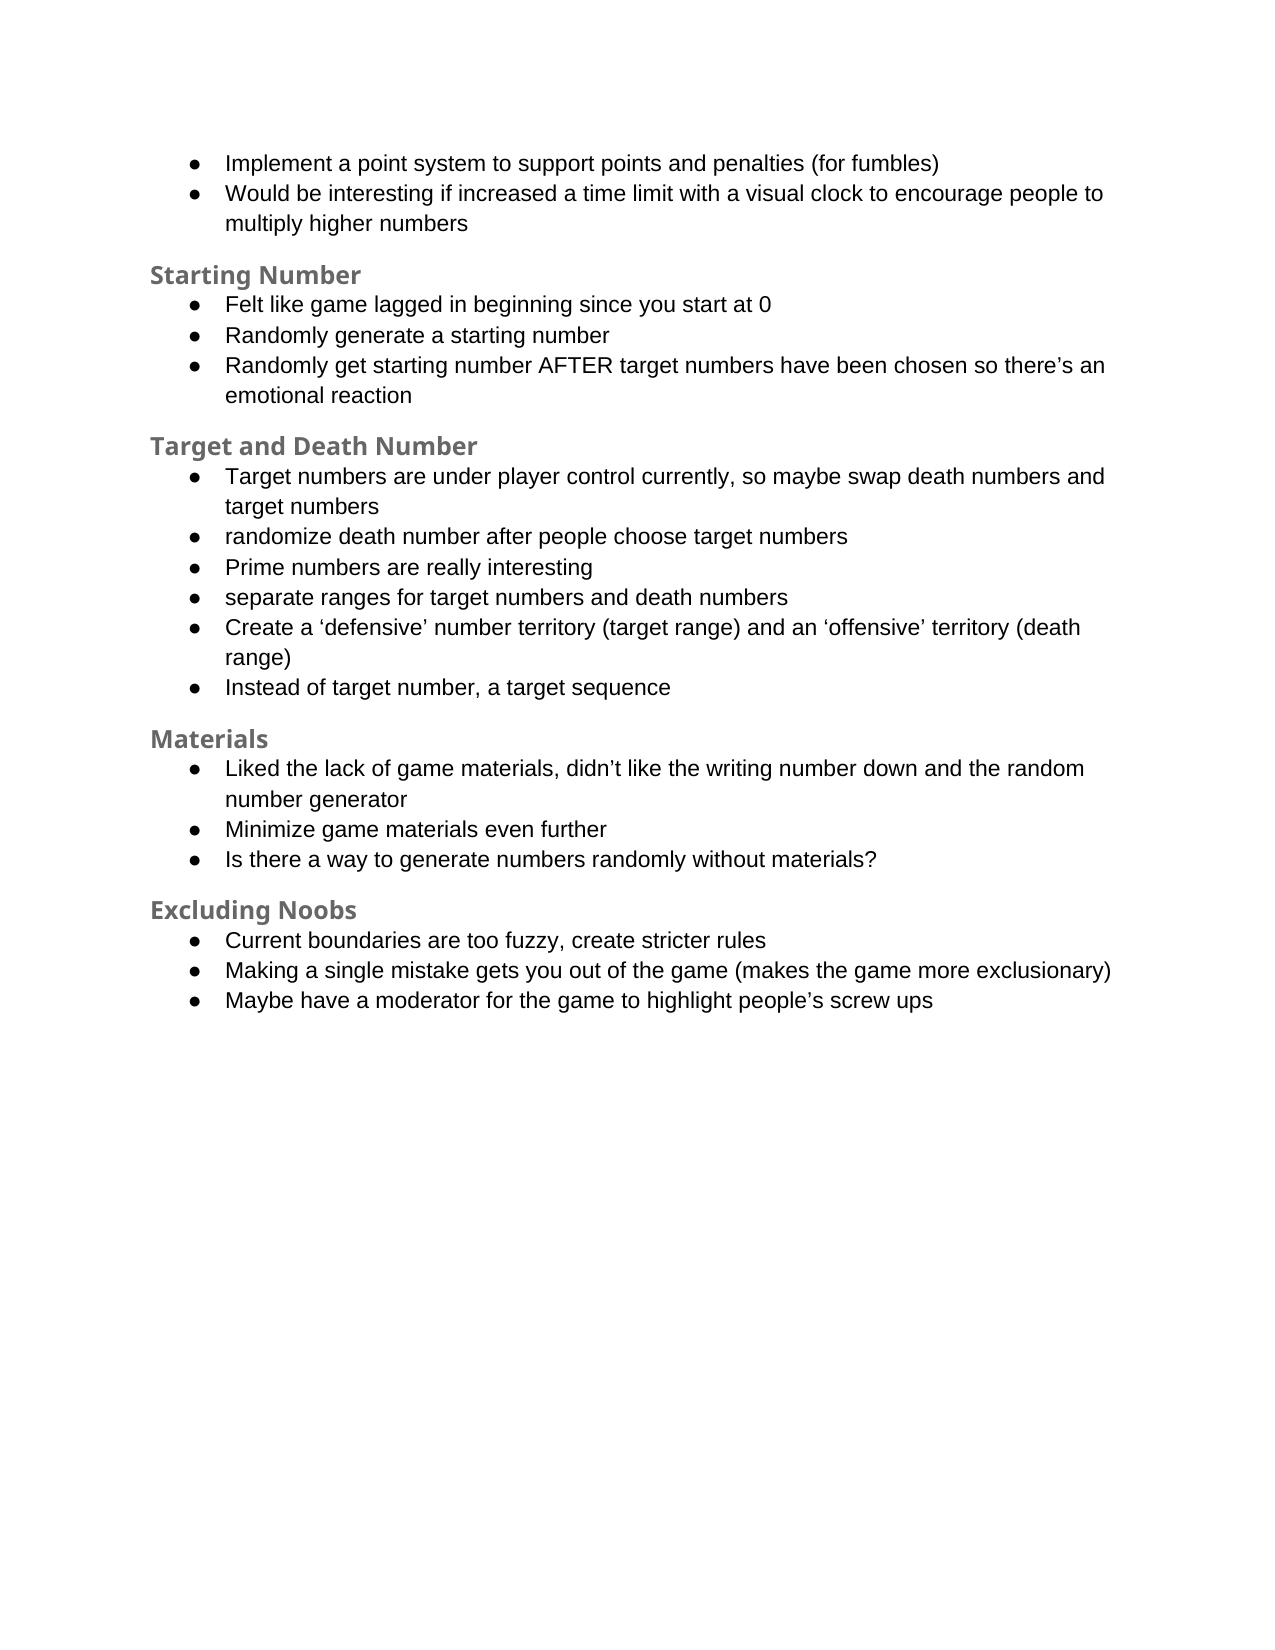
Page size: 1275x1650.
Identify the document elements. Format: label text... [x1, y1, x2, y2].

list Create a ‘defensive’ number territory (target range) and an ‘offensive’ territory (death range) [188, 614, 1125, 671]
subtitle Target and Death Number [150, 429, 1125, 463]
list randomize death number after people choose target numbers [188, 523, 1125, 550]
list Randomly generate a starting number [188, 322, 1125, 348]
list Minimize game materials even further [188, 816, 1125, 842]
list Making a single mistake gets you out of the game (makes the game more exclusionary) [188, 957, 1125, 983]
list Current boundaries are too fuzzy, create stricter rules [188, 927, 1125, 953]
list Prime numbers are really interesting [188, 553, 1125, 580]
list Implement a point system to support points and penalties (for fumbles) [188, 150, 1125, 176]
list Randomly get starting number AFTER target numbers have been chosen so there’s an emotional reaction [188, 352, 1125, 408]
list Felt like game lagged in beginning since you start at 0 [188, 291, 1125, 318]
subtitle Starting Number [150, 257, 1125, 291]
list Target numbers are under player control currently, so maybe swap death numbers and target numbers [188, 463, 1125, 519]
list Instead of target number, a target sequence [188, 674, 1125, 701]
subtitle Excluding Noobs [150, 893, 1125, 927]
list Liked the lack of game materials, didn’t like the writing number down and the random number generator [188, 755, 1125, 812]
list separate ranges for target numbers and death numbers [188, 584, 1125, 610]
subtitle Materials [150, 721, 1125, 755]
list Maybe have a moderator for the game to highlight people’s screw ups [188, 987, 1125, 1014]
list Is there a way to generate numbers randomly without materials? [188, 846, 1125, 872]
list Would be interesting if increased a time limit with a visual clock to encourage people to multiply higher numbers [188, 180, 1125, 237]
